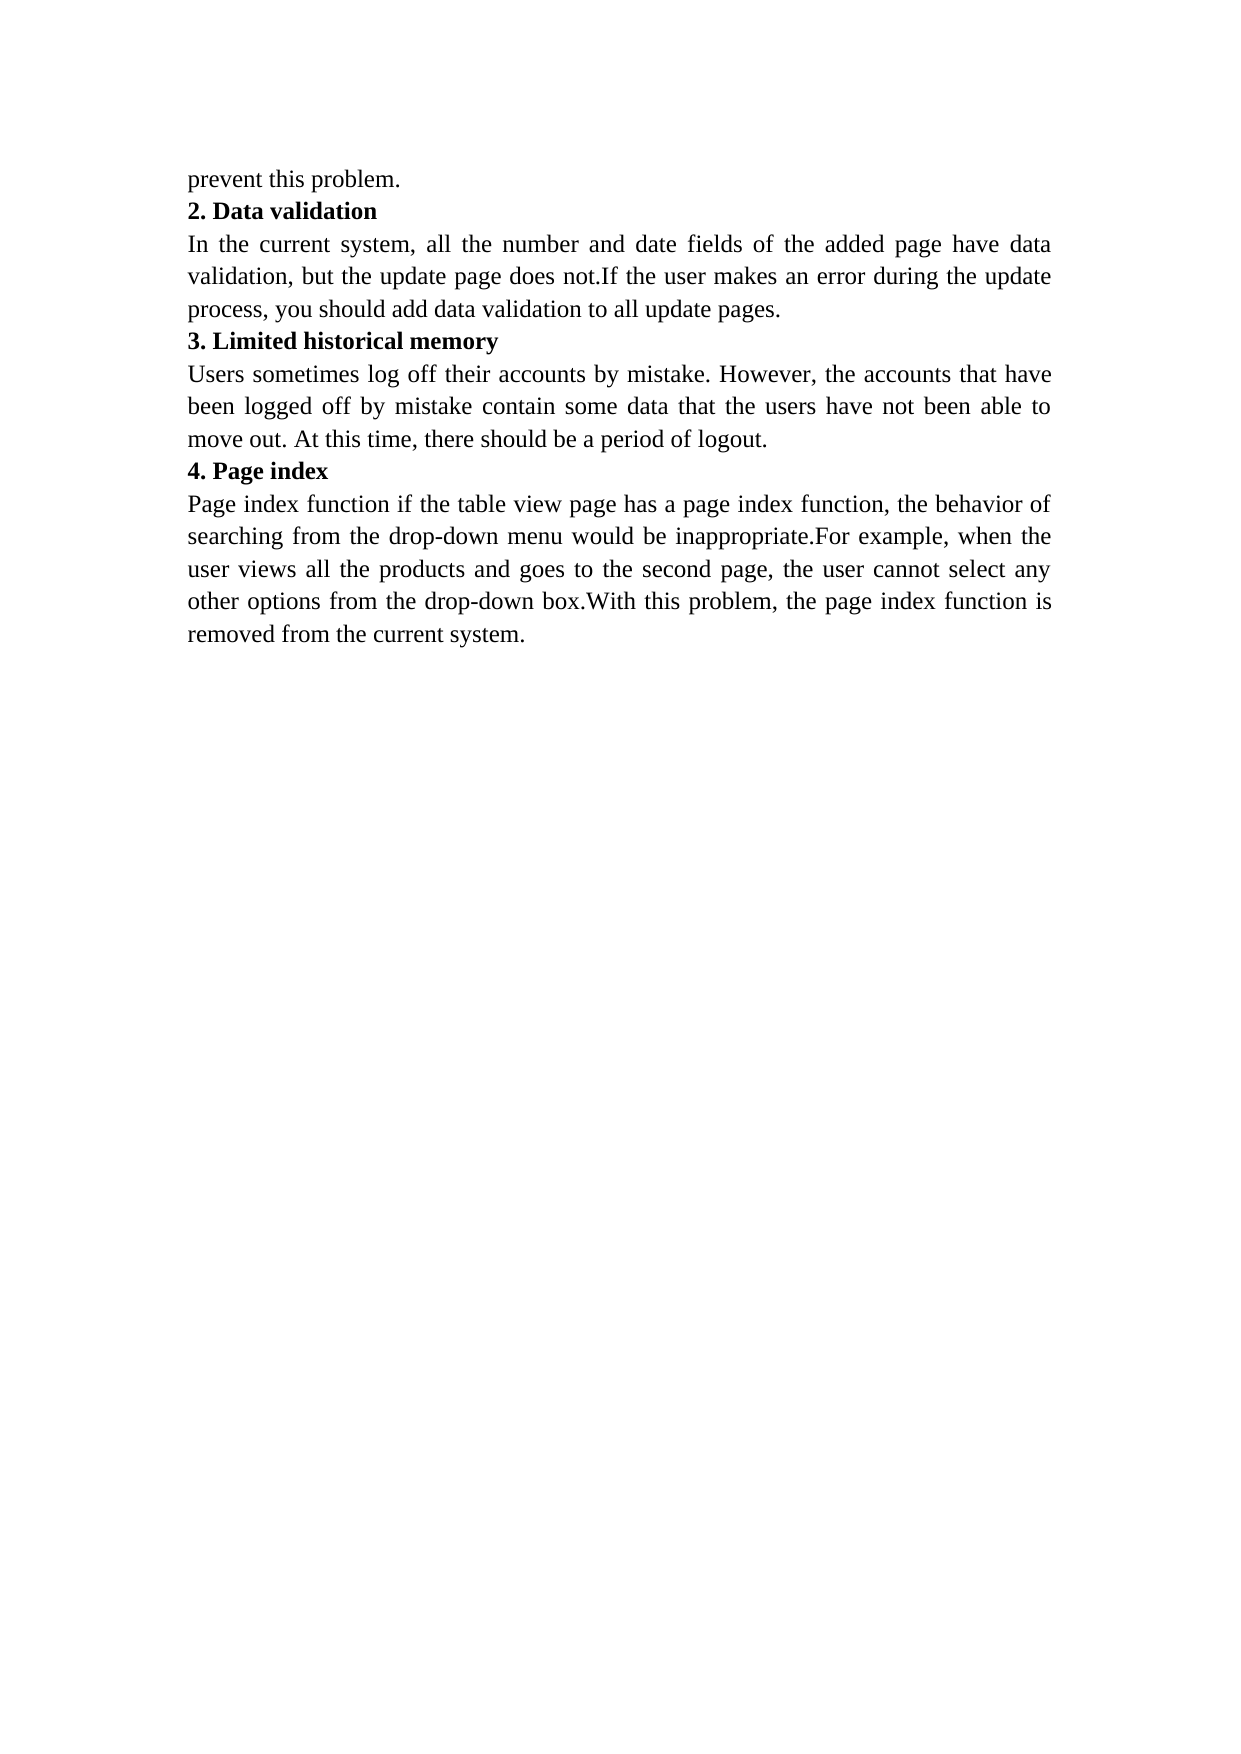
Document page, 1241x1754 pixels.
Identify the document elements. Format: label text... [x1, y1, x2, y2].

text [187, 162, 1053, 194]
text In the current system, all the number and date fields of the added page have data validation, but the update page does not.If the user makes an error during the update process, you should add data validation to all update pages. [187, 227, 1053, 324]
text 3. Limited historical memory [187, 324, 1053, 357]
text 4. Page index [187, 454, 1053, 487]
text Page index function if the table view page has a page index function, the behavior of searching from the drop-down menu would be inappropriate.For example, when the user views all the products and goes to the second page, the user cannot select any other options from the drop-down box.With this problem, the page index function is removed from the current system. [187, 487, 1053, 649]
text Users sometimes log off their accounts by mistake. However, the accounts that have been logged off by mistake contain some data that the users have not been able to move out. At this time, there should be a period of logout. [187, 357, 1053, 454]
text 2. Data validation [187, 194, 1053, 227]
